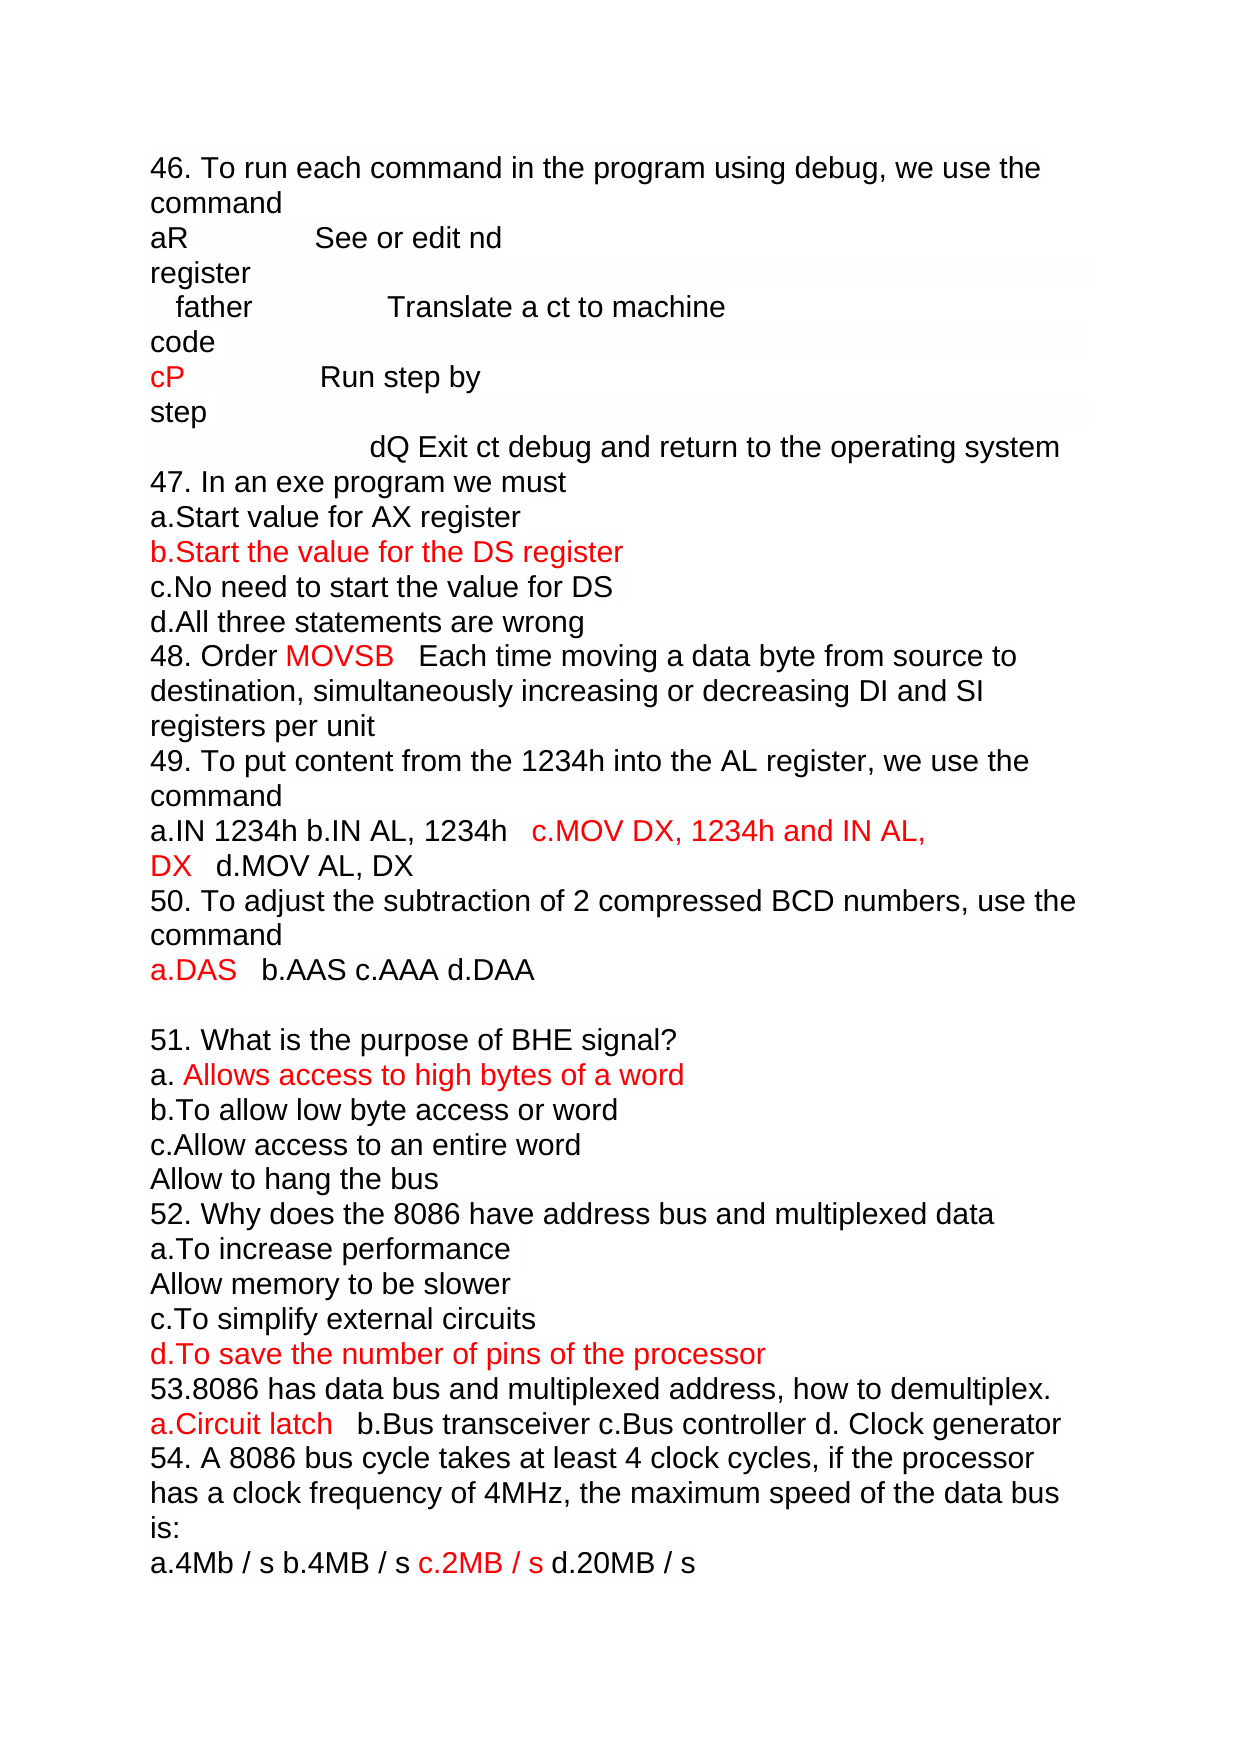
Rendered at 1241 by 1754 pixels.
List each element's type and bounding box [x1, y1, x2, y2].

text [150, 150, 1090, 429]
text [150, 429, 1090, 1580]
